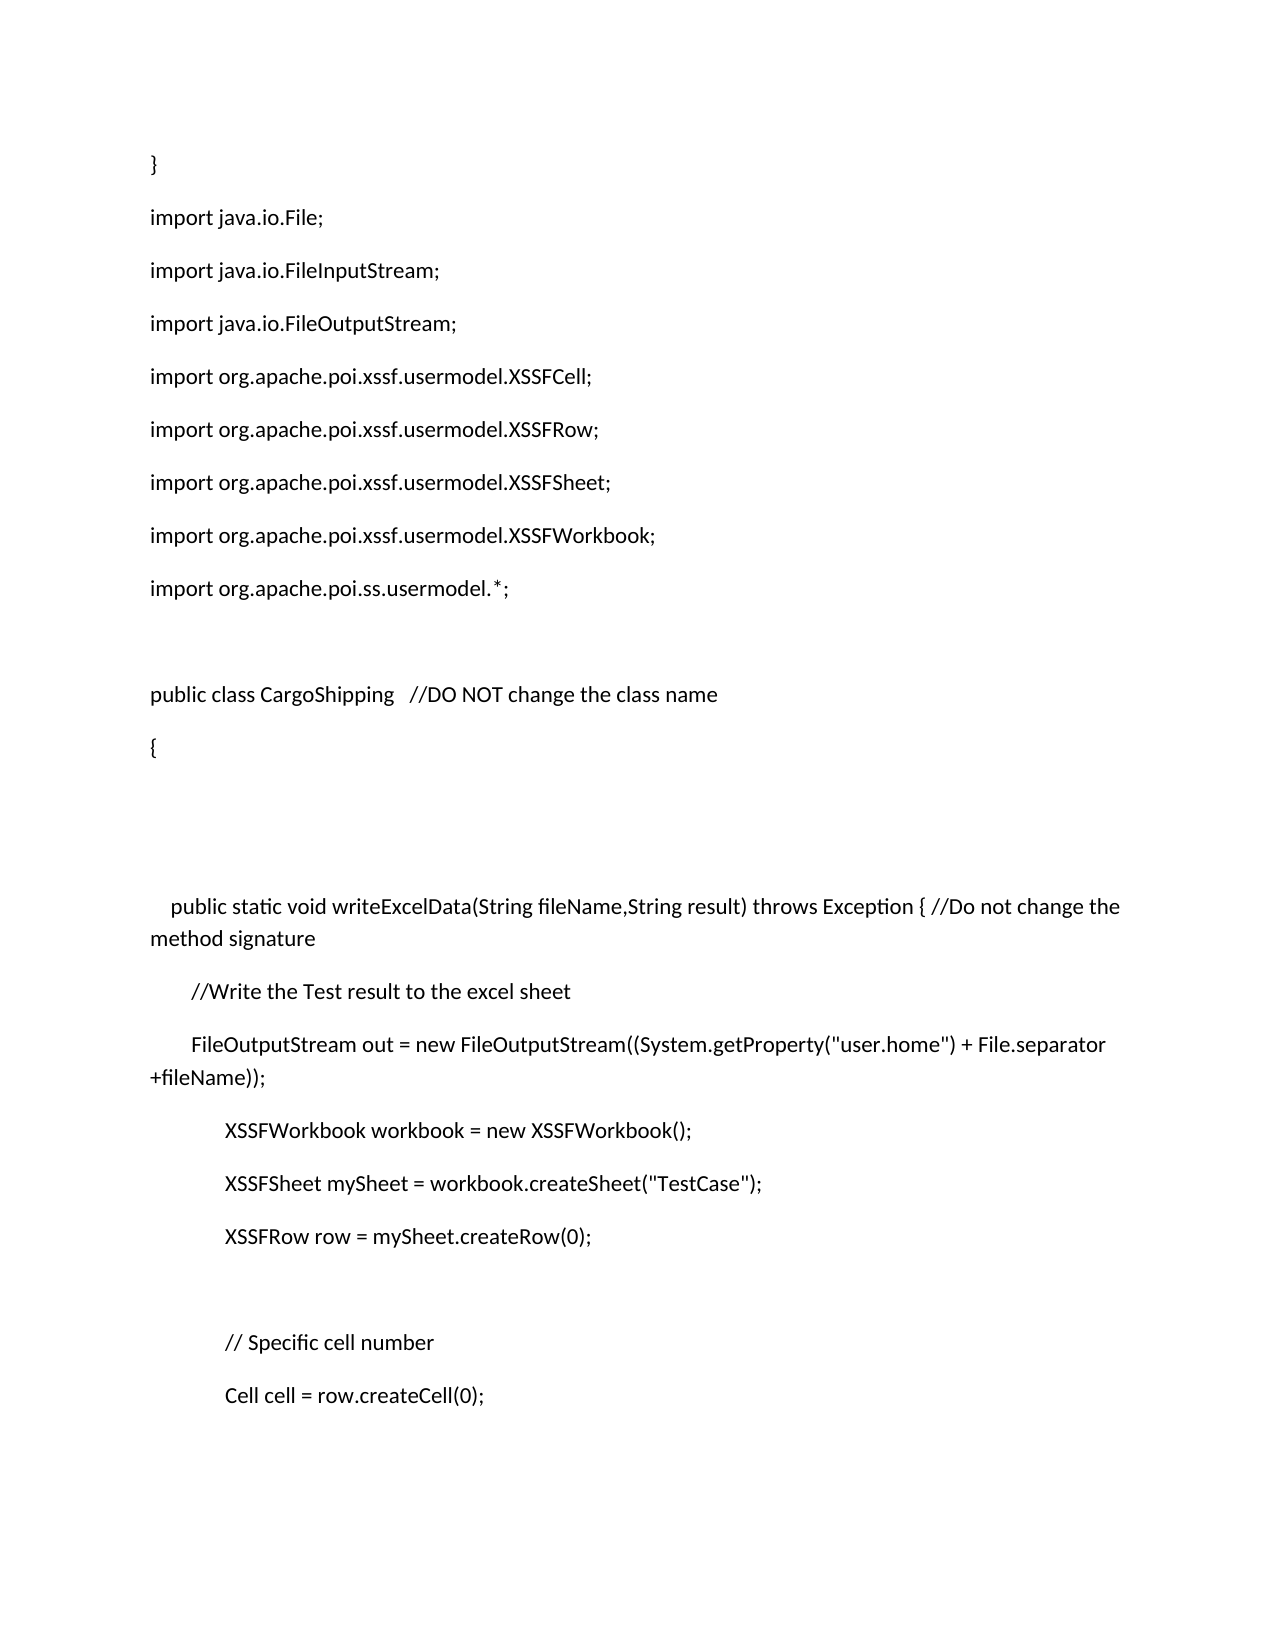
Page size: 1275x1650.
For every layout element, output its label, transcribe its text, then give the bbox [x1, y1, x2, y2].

text XSSFRow row = mySheet.createRow(0); [150, 1222, 1125, 1250]
text XSSFSheet mySheet = workbook.createSheet("TestCase"); [150, 1169, 1125, 1197]
text import org.apache.poi.xssf.usermodel.XSSFRow; [150, 415, 1125, 443]
text import org.apache.poi.xssf.usermodel.XSSFCell; [150, 362, 1125, 390]
text import java.io.File; [150, 203, 1125, 231]
text import java.io.FileOutputStream; [150, 309, 1125, 337]
text XSSFWorkbook workbook = new XSSFWorkbook(); [150, 1116, 1125, 1144]
text } [150, 150, 1125, 178]
text import org.apache.poi.ss.usermodel.*; [150, 574, 1125, 602]
text Cell cell = row.createCell(0); [150, 1381, 1125, 1409]
text import java.io.FileInputStream; [150, 256, 1125, 284]
text { [150, 733, 1125, 761]
text public static void writeExcelData(String fileName,String result) throws Exception { //Do not change the method signature [150, 892, 1125, 952]
text public class CargoShipping //DO NOT change the class name [150, 680, 1125, 708]
text // Specific cell number [150, 1328, 1125, 1356]
text //Write the Test result to the excel sheet [150, 977, 1125, 1006]
text import org.apache.poi.xssf.usermodel.XSSFWorkbook; [150, 521, 1125, 549]
text import org.apache.poi.xssf.usermodel.XSSFSheet; [150, 468, 1125, 496]
text FileOutputStream out = new FileOutputStream((System.getProperty("user.home") + File.separator +fileName)); [150, 1031, 1125, 1091]
